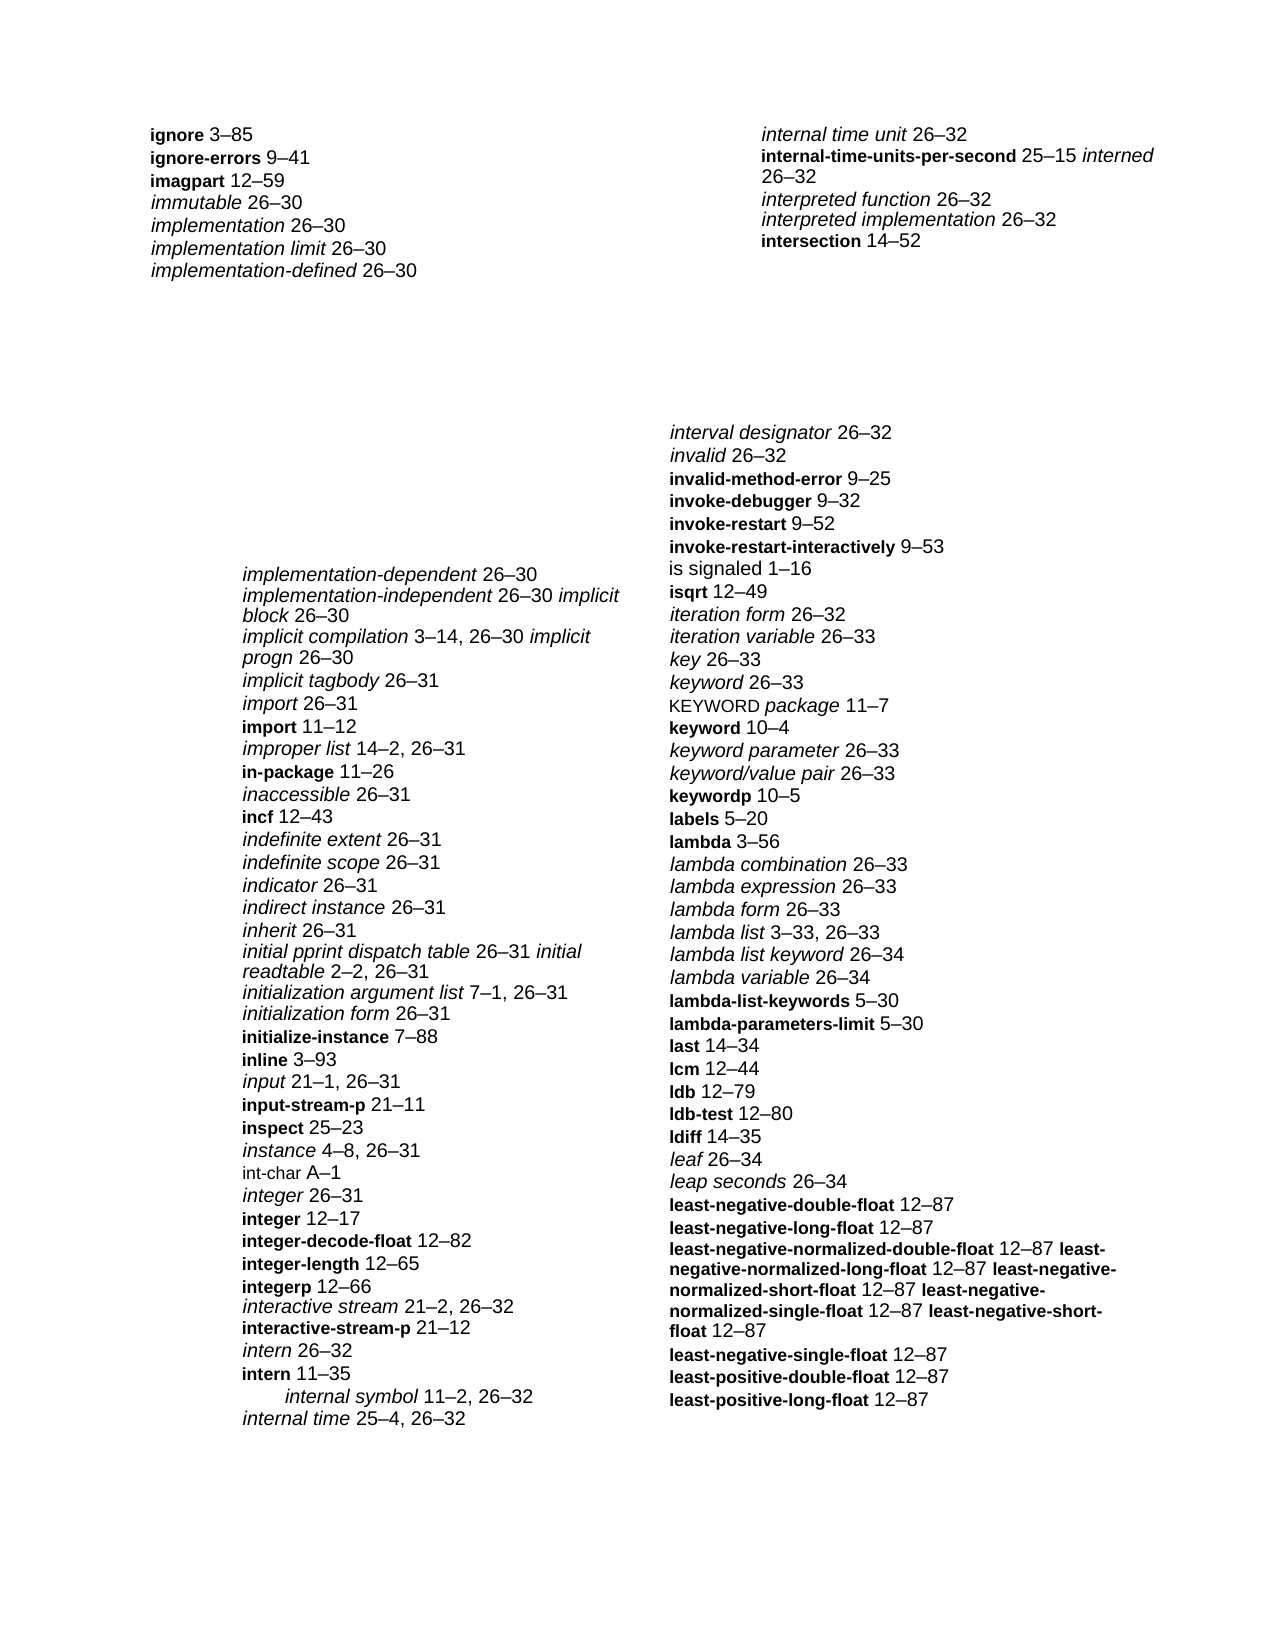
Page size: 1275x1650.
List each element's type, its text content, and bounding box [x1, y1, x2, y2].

text internal-time-units-per-second 25–15 interned 26–32 [761, 146, 1188, 187]
text inspect 25–23 [242, 1116, 668, 1138]
text lambda form 26–33 [670, 898, 1188, 921]
text imagpart 12–59 [150, 168, 668, 191]
text labels 5–20 [669, 807, 1188, 830]
text lambda combination 26–33 [670, 852, 1188, 875]
text lcm 12–44 [669, 1057, 1188, 1079]
text invalid 26–32 [670, 444, 1188, 466]
text implementation-dependent 26–30 implementation-independent 26–30 implicit block 26–30 [242, 565, 633, 627]
text implementation-defined 26–30 [151, 259, 668, 282]
text indefinite extent 26–31 [242, 828, 668, 851]
text ldb 12–79 [669, 1079, 1188, 1102]
text initialization argument list 7–1, 26–31 initialization form 26–31 [242, 983, 663, 1024]
text implementation 26–30 [151, 214, 668, 237]
text lambda expression 26–33 [670, 875, 1188, 898]
text input-stream-p 21–11 [242, 1093, 668, 1116]
text inaccessible 26–31 [242, 783, 668, 805]
text integer 26–31 [242, 1184, 668, 1207]
text intern 26–32 [242, 1339, 668, 1362]
text improper list 14–2, 26–31 [242, 737, 668, 760]
text integer-length 12–65 [242, 1252, 668, 1275]
text import 11–12 [242, 714, 668, 737]
text is signaled 1–16 [669, 557, 1188, 580]
text invoke-restart-interactively 9–53 [669, 534, 1188, 557]
text least-negative-single-float 12–87 [669, 1342, 1188, 1365]
text lambda 3–56 [669, 830, 1188, 852]
text least-negative-normalized-double-float 12–87 least-negative-normalized-long-float 12–87 least-negative-normalized-short-float 12–87 least-negative-normalized-single-float 12–87 least-negative-short-float 12–87 [669, 1238, 1129, 1342]
text incf 12–43 [242, 805, 668, 828]
text keyword/value pair 26–33 [669, 762, 1188, 784]
text import 26–31 [242, 692, 668, 714]
text internal time 25–4, 26–32 [242, 1407, 668, 1430]
text initial pprint dispatch table 26–31 initial readtable 2–2, 26–31 [242, 942, 623, 983]
text KEYWORD package 11–7 [668, 693, 1188, 716]
text key 26–33 [669, 648, 1188, 671]
text int-char A–1 [242, 1161, 668, 1184]
text interpreted function 26–32 [761, 187, 1188, 210]
text ldb-test 12–80 [669, 1102, 1188, 1125]
text lambda-parameters-limit 5–30 [669, 1011, 1188, 1034]
text implicit compilation 3–14, 26–30 implicit progn 26–30 [242, 627, 612, 669]
text implementation limit 26–30 [151, 237, 668, 259]
text lambda list 3–33, 26–33 [670, 921, 1188, 943]
text leaf 26–34 [670, 1148, 1188, 1170]
text input 21–1, 26–31 [242, 1070, 668, 1093]
text intern 11–35 [242, 1362, 668, 1384]
text ignore 3–85 [150, 123, 668, 146]
text immutable 26–30 [151, 191, 668, 214]
text in-package 11–26 [242, 760, 668, 783]
text internal symbol 11–2, 26–32 [149, 1384, 668, 1407]
text indefinite scope 26–31 [242, 851, 668, 873]
text keywordp 10–5 [669, 784, 1188, 807]
text indicator 26–31 [242, 873, 668, 896]
text least-negative-long-float 12–87 [669, 1216, 1188, 1238]
text ldiff 14–35 [669, 1125, 1188, 1148]
text interactive stream 21–2, 26–32 interactive-stream-p 21–12 [242, 1297, 593, 1339]
text inherit 26–31 [242, 919, 668, 942]
text least-positive-double-float 12–87 [669, 1365, 1188, 1388]
text isqrt 12–49 [669, 580, 1188, 603]
text initialize-instance 7–88 [242, 1025, 668, 1048]
text indirect instance 26–31 [242, 896, 668, 919]
text inline 3–93 [242, 1048, 668, 1070]
text keyword 10–4 [669, 716, 1188, 739]
text keyword 26–33 [669, 671, 1188, 693]
text keyword parameter 26–33 [669, 739, 1188, 762]
text least-negative-double-float 12–87 [669, 1193, 1188, 1216]
text lambda variable 26–34 [670, 966, 1188, 989]
text iteration form 26–32 [670, 603, 1188, 625]
text leap seconds 26–34 [670, 1170, 1188, 1193]
text implicit tagbody 26–31 [242, 669, 668, 692]
text last 14–34 [669, 1034, 1188, 1057]
text integer 12–17 [242, 1207, 668, 1229]
text interpreted implementation 26–32 intersection 14–52 [761, 210, 1142, 252]
text invoke-debugger 9–32 [669, 489, 1188, 512]
text instance 4–8, 26–31 [242, 1138, 668, 1161]
text ignore-errors 9–41 [150, 146, 668, 168]
text internal time unit 26–32 [761, 123, 1188, 146]
text interval designator 26–32 [670, 421, 1188, 444]
text iteration variable 26–33 [670, 625, 1188, 648]
text integerp 12–66 [242, 1275, 668, 1297]
text invalid-method-error 9–25 [669, 466, 1188, 489]
text least-positive-long-float 12–87 [669, 1388, 1188, 1411]
text integer-decode-float 12–82 [242, 1229, 668, 1252]
text lambda-list-keywords 5–30 [669, 989, 1188, 1011]
text lambda list keyword 26–34 [670, 943, 1188, 966]
text invoke-restart 9–52 [669, 512, 1188, 534]
